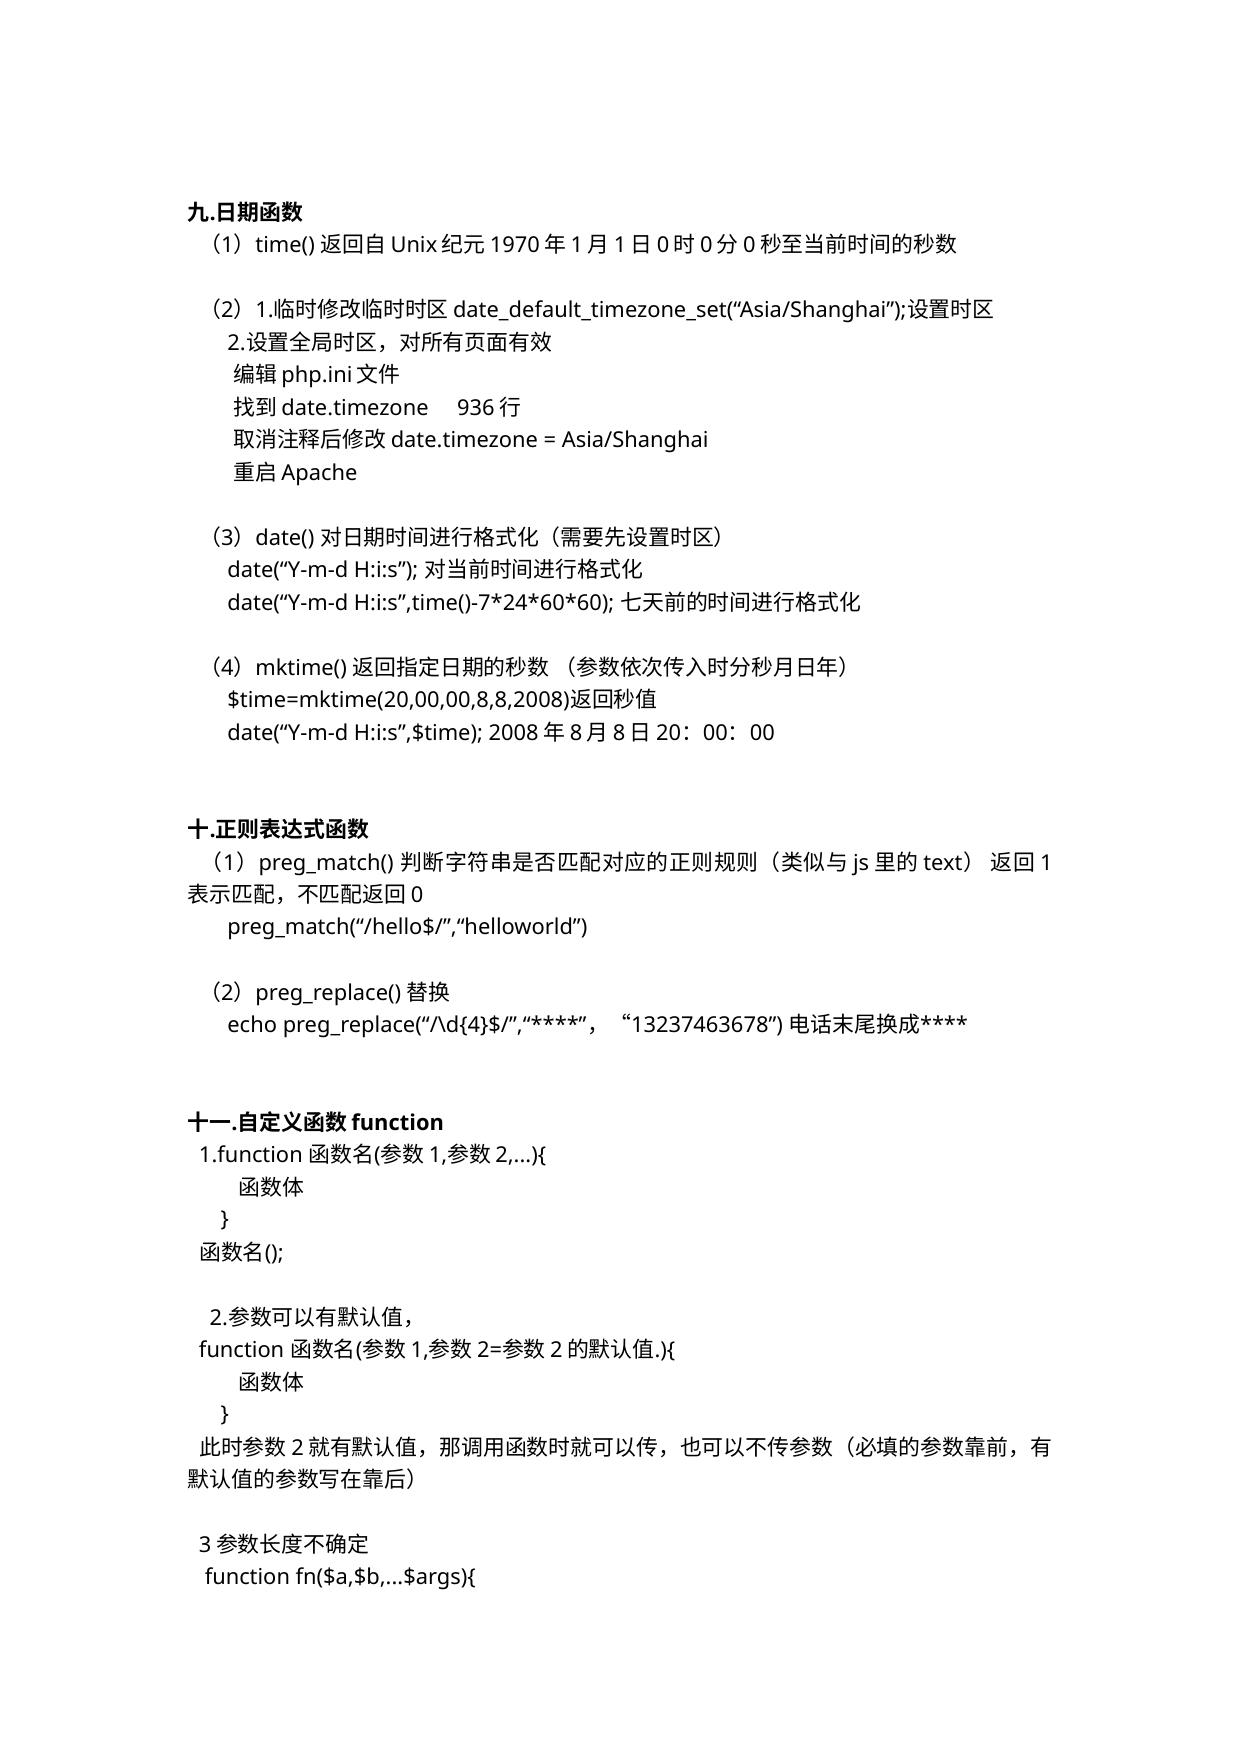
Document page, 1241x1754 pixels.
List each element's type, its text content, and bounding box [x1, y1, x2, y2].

text （1）preg_match() 判断字符串是否匹配对应的正则规则（类似与js里的text） 返回1表示匹配，不匹配返回0 [187, 844, 1053, 909]
text （1）time() 返回自Unix纪元1970年1月1日0时0分0秒至当前时间的秒数 [187, 227, 1053, 259]
text 函数体 [187, 1364, 1053, 1397]
text 函数体 [187, 1169, 1053, 1202]
text 2.设置全局时区，对所有页面有效 [187, 324, 1053, 357]
text date(“Y-m-d H:i:s”,time()-7*24*60*60); 七天前的时间进行格式化 [187, 584, 1053, 617]
text function fn($a,$b,...$args){ [187, 1559, 1053, 1592]
text preg_match(“/hello$/”,“helloworld”) [187, 909, 1053, 942]
text echo preg_replace(“/\d{4}$/”,“****”，“13237463678”) 电话末尾换成**** [187, 1007, 1053, 1039]
text （2）preg_replace() 替换 [187, 974, 1053, 1007]
text 重启Apache [187, 454, 1053, 487]
text date(“Y-m-d H:i:s”); 对当前时间进行格式化 [187, 552, 1053, 584]
text 找到date.timezone 936行 [187, 389, 1053, 422]
text } [187, 1397, 1053, 1429]
text （3）date() 对日期时间进行格式化（需要先设置时区） [187, 519, 1053, 552]
text 九.日期函数 [187, 194, 1053, 227]
text 十.正则表达式函数 [187, 812, 1053, 844]
text date(“Y-m-d H:i:s”,$time); 2008年8月8日20：00：00 [187, 714, 1053, 747]
text $time=mktime(20,00,00,8,8,2008)返回秒值 [187, 682, 1053, 714]
text 十一.自定义函数function [187, 1104, 1053, 1137]
text 取消注释后修改date.timezone = Asia/Shanghai [187, 422, 1053, 454]
text 3参数长度不确定 [187, 1527, 1053, 1559]
text （4）mktime() 返回指定日期的秒数 （参数依次传入时分秒月日年） [187, 649, 1053, 682]
text function 函数名(参数1,参数2=参数2的默认值.){ [187, 1332, 1053, 1364]
text 此时参数2就有默认值，那调用函数时就可以传，也可以不传参数（必填的参数靠前，有默认值的参数写在靠后） [187, 1429, 1053, 1494]
text 2.参数可以有默认值， [187, 1299, 1053, 1332]
text （2）1.临时修改临时时区date_default_timezone_set(“Asia/Shanghai”);设置时区 [187, 292, 1053, 324]
text 1.function 函数名(参数1,参数2,...){ [187, 1137, 1053, 1169]
text 编辑php.ini文件 [187, 357, 1053, 389]
text } [187, 1202, 1053, 1234]
text 函数名(); [187, 1234, 1053, 1267]
